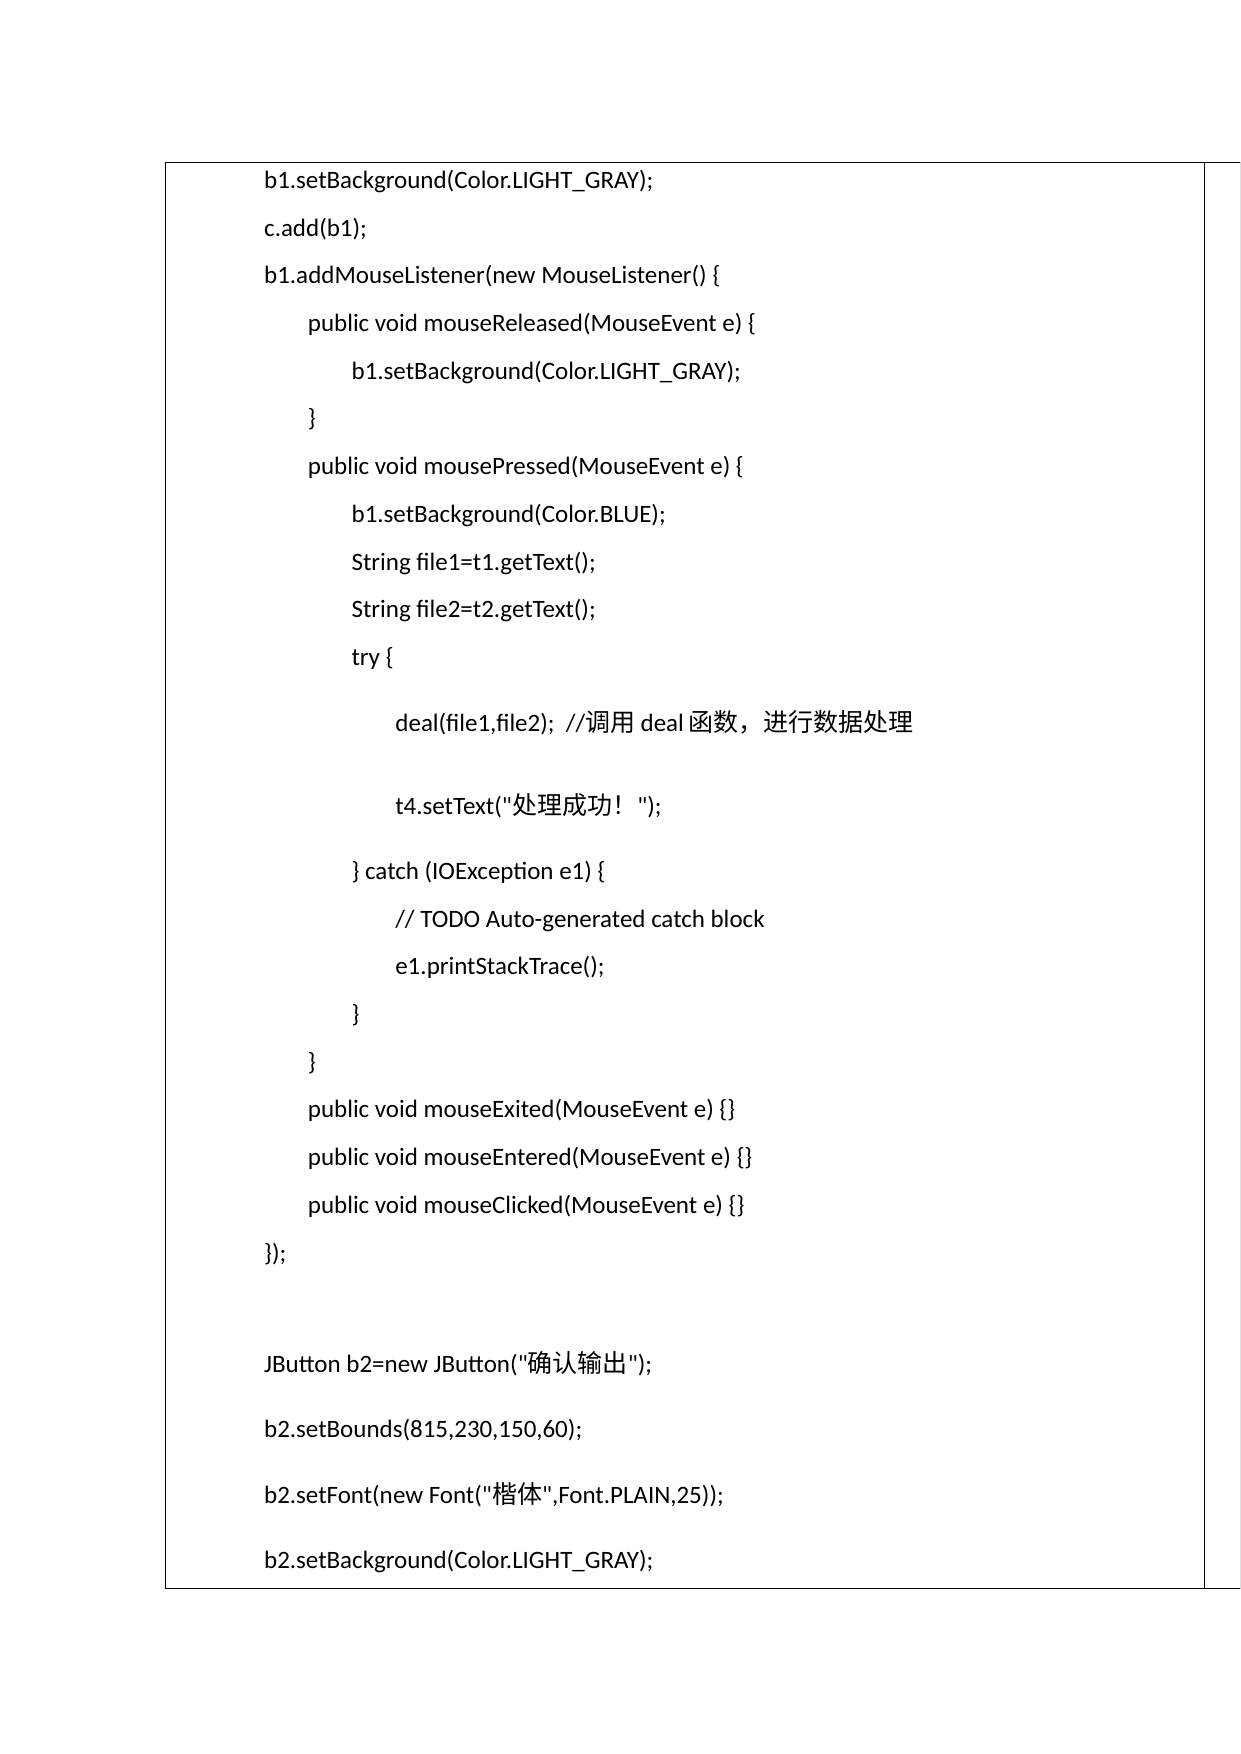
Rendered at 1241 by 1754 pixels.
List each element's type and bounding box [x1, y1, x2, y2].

table_cell [166, 163, 1204, 1588]
table_cell [1205, 163, 1240, 1588]
